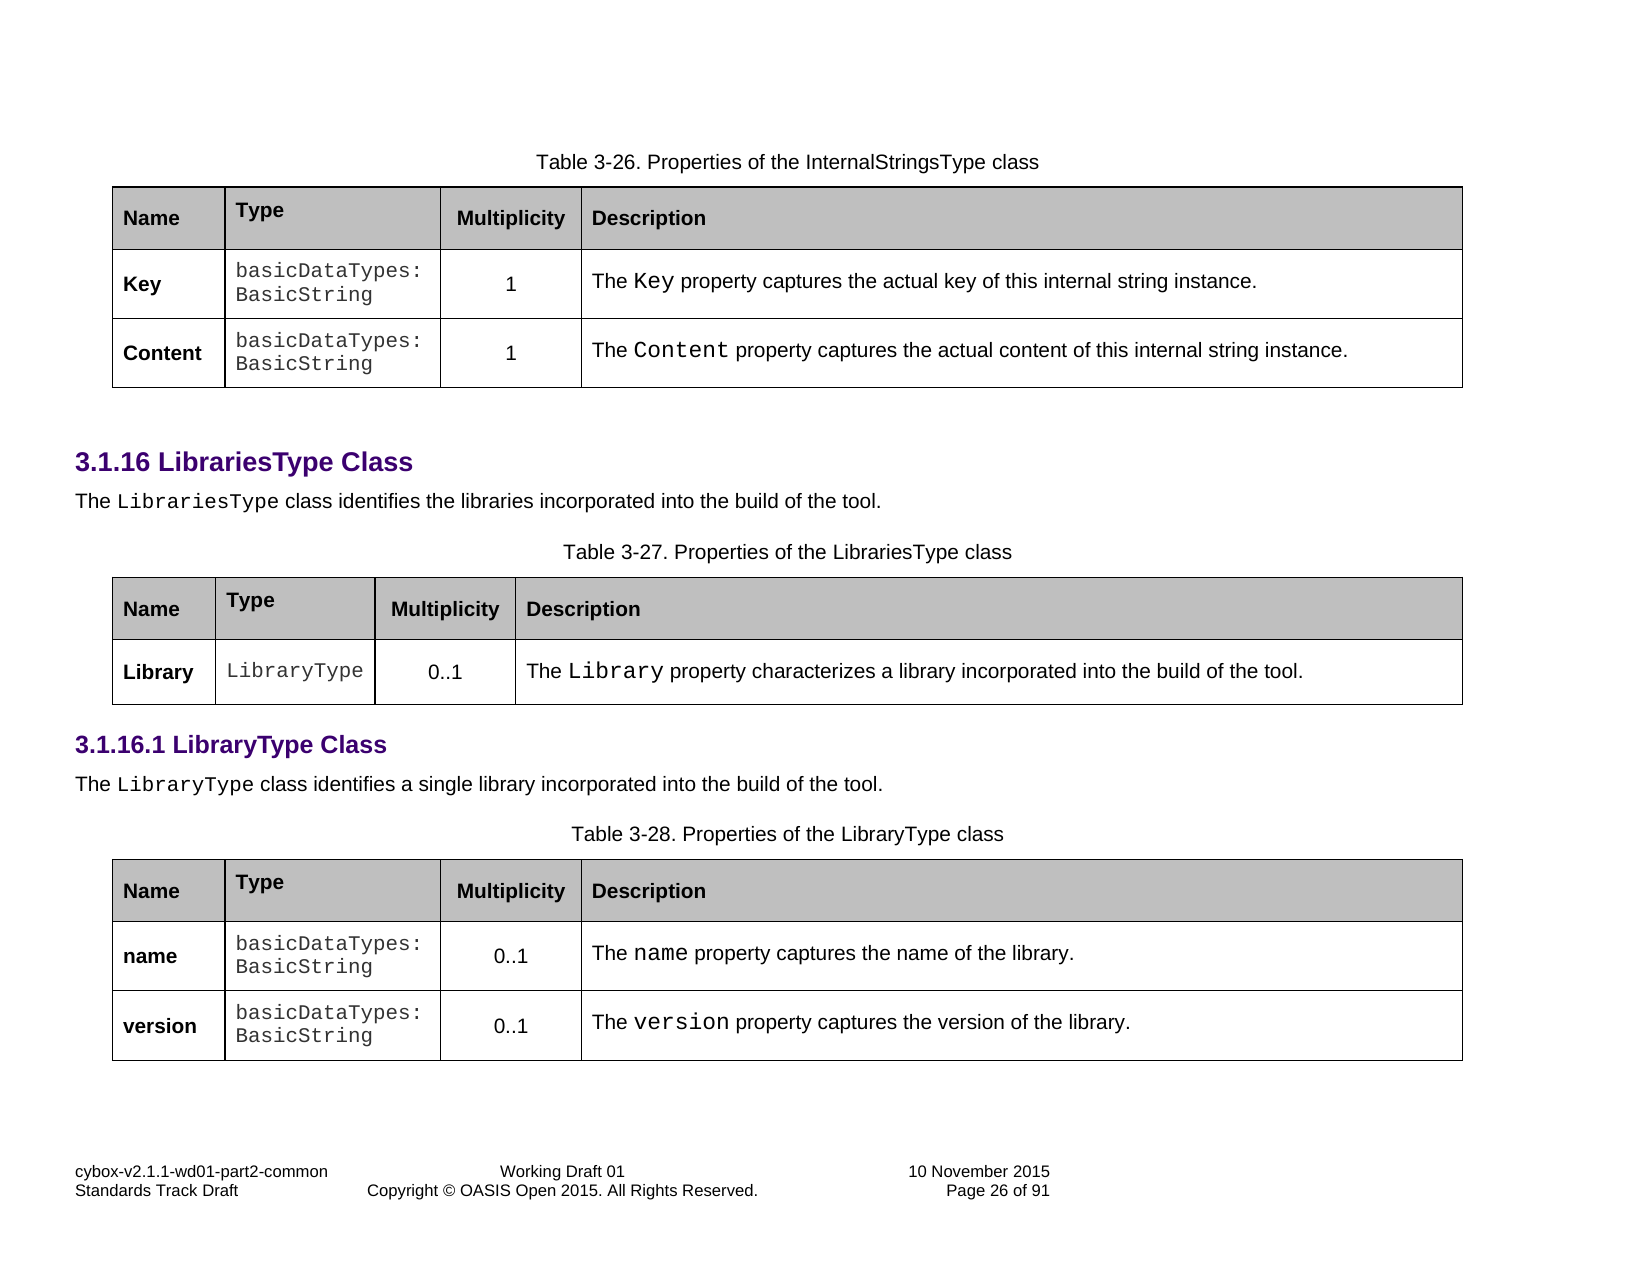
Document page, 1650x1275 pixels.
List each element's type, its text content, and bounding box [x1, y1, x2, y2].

table_header Name [113, 188, 224, 249]
table_cell The name property captures the name of the library. [582, 922, 1462, 990]
table_cell 0..1 [376, 640, 515, 704]
table_header Name [113, 860, 224, 921]
table_cell Library [113, 640, 215, 704]
table_cell The Key property captures the actual key of this internal string instance. [582, 250, 1462, 318]
table_cell basicDataTypes: BasicString [226, 319, 440, 387]
table_cell The Library property characterizes a library incorporated into the build of the tool. [516, 640, 1462, 704]
table_header Description [582, 188, 1462, 249]
table_cell basicDataTypes: BasicString [226, 922, 440, 990]
table_header Multiplicity [441, 188, 581, 249]
table_header Type [226, 188, 440, 249]
table_cell name [113, 922, 224, 990]
table_cell Key [113, 250, 224, 318]
table_cell 0..1 [441, 922, 581, 990]
table_header Description [582, 860, 1462, 921]
text The LibraryType class identifies a single library incorporated into the build of the tool. [75, 771, 1500, 797]
subtitle LibrariesType Class [75, 446, 1500, 477]
table_header Type [226, 860, 440, 921]
table_header Multiplicity [376, 578, 515, 639]
table_header Name [113, 578, 215, 639]
text The LibrariesType class identifies the libraries incorporated into the build of the tool. [75, 489, 1500, 515]
table_cell The Content property captures the actual content of this internal string instance. [582, 319, 1462, 387]
table_cell 1 [441, 250, 581, 318]
table_cell Content [113, 319, 224, 387]
table_header Description [516, 578, 1462, 639]
table_cell basicDataTypes: BasicString [226, 250, 440, 318]
table_header Multiplicity [441, 860, 581, 921]
table_cell 1 [441, 319, 581, 387]
table_header Type [216, 578, 374, 639]
table_cell 0..1 [441, 991, 581, 1059]
subtitle LibraryType Class [75, 730, 1500, 759]
table_cell version [113, 991, 224, 1059]
table_cell The version property captures the version of the library. [582, 991, 1462, 1059]
table_cell basicDataTypes: BasicString [226, 991, 440, 1059]
table_cell LibraryType [216, 640, 374, 704]
